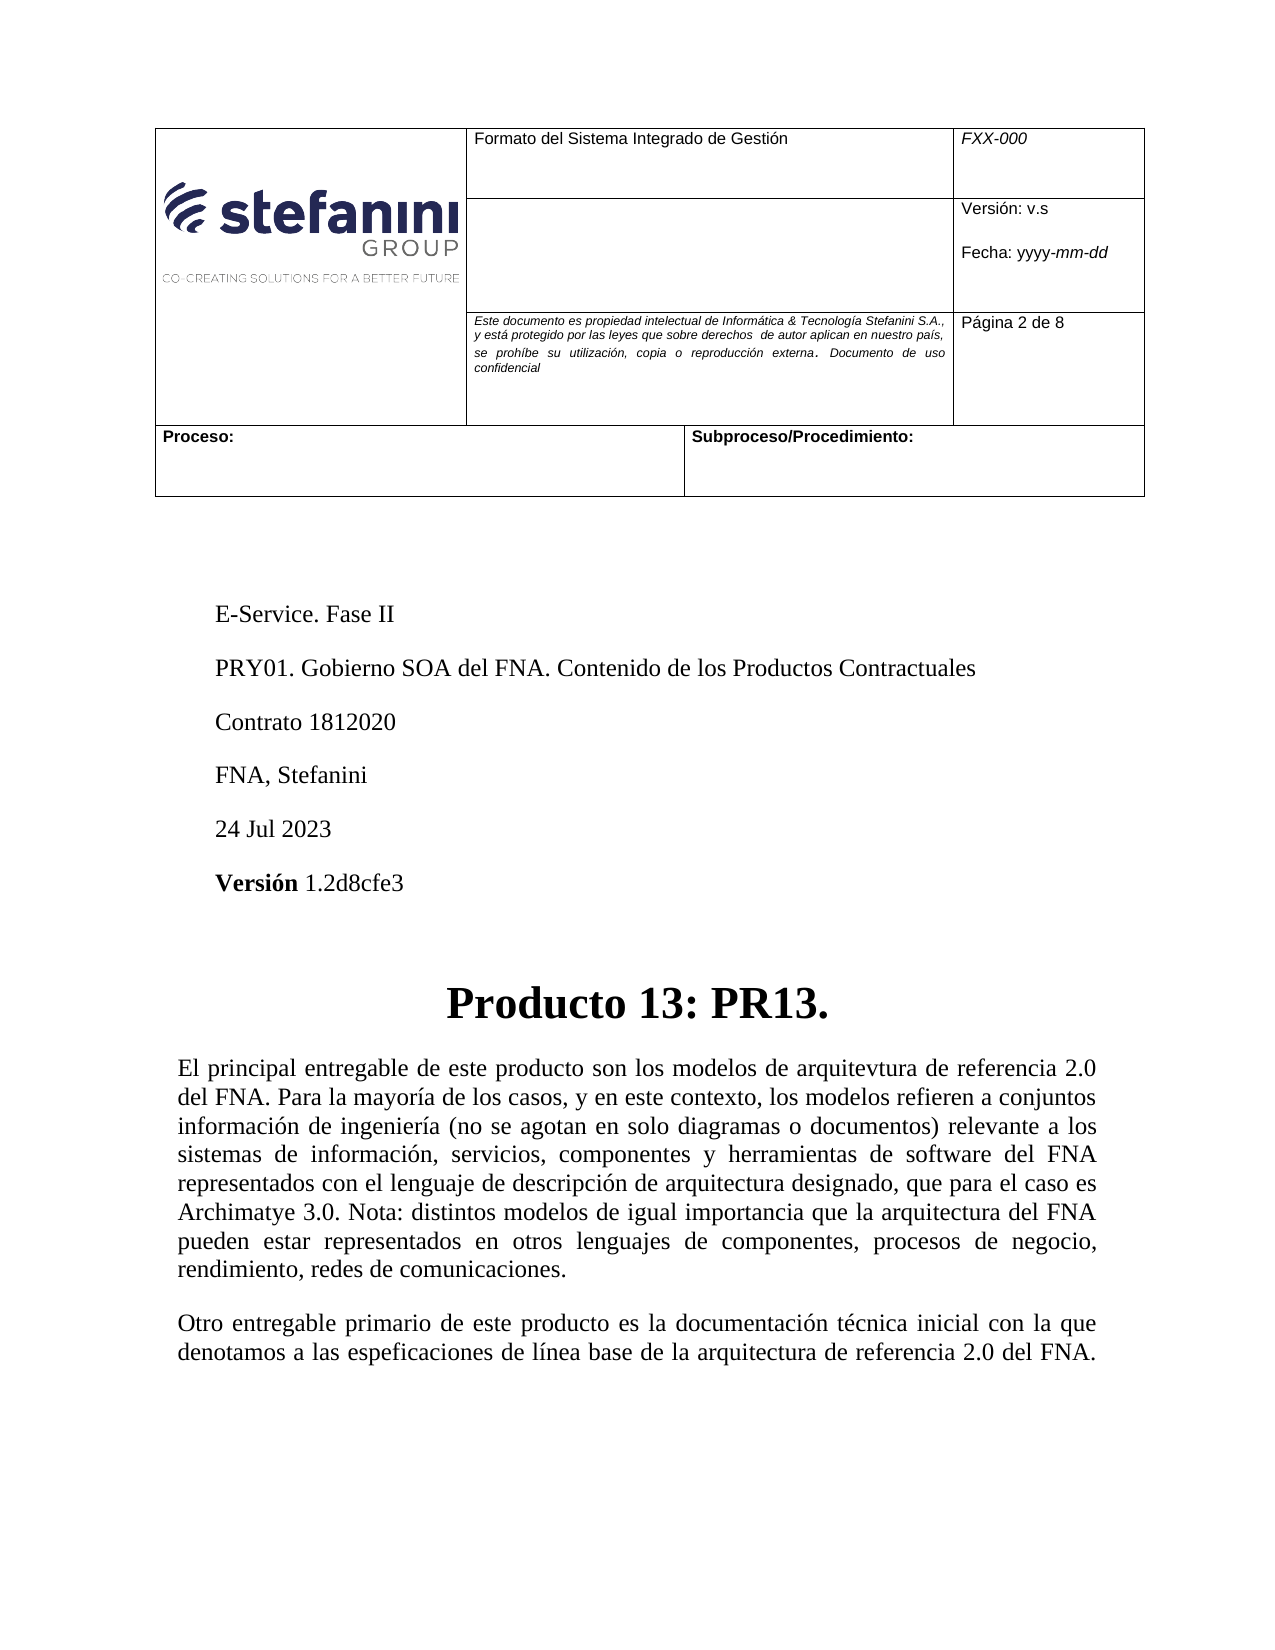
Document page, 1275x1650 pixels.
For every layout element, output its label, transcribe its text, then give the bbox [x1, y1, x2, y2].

text FNA, Stefanini [215, 761, 1060, 789]
text El principal entregable de este producto son los modelos de arquitevtura de referencia 2.0 del FNA. Para la mayoría de los casos, y en este contexto, los modelos refieren a conjuntos información de ingeniería (no se agotan en solo diagramas o documentos) relevante a los sistemas de información, servicios, componentes y herramientas de software del FNA representados con el lenguaje de descripción de arquitectura designado, que para el caso es Archimatye 3.0. Nota: distintos modelos de igual importancia que la arquitectura del FNA pueden estar representados en otros lenguajes de componentes, procesos de negocio, rendimiento, redes de comunicaciones. [177, 1053, 1098, 1283]
text Otro entregable primario de este producto es la documentación técnica inicial con la que denotamos a las espeficaciones de línea base de la arquitectura de referencia 2.0 del FNA. Siendo que esta información textual puede ser considerada como discreta y de que no puede ser verificada (distinta de los modelos), sigue teniendo la ventaja de que es fácil de comunicar. [177, 1308, 1098, 1366]
text E-Service. Fase II [215, 599, 1060, 628]
picture [162, 182, 460, 286]
text Contrato 1812020 [215, 707, 1060, 736]
text Versión 1.2d8cfe3 [215, 868, 1060, 897]
text 24 Jul 2023 [215, 814, 1060, 843]
text PRY01. Gobierno SOA del FNA. Contenido de los Productos Contractuales [215, 653, 1060, 682]
subtitle Producto 13: PR13. [177, 976, 1098, 1028]
